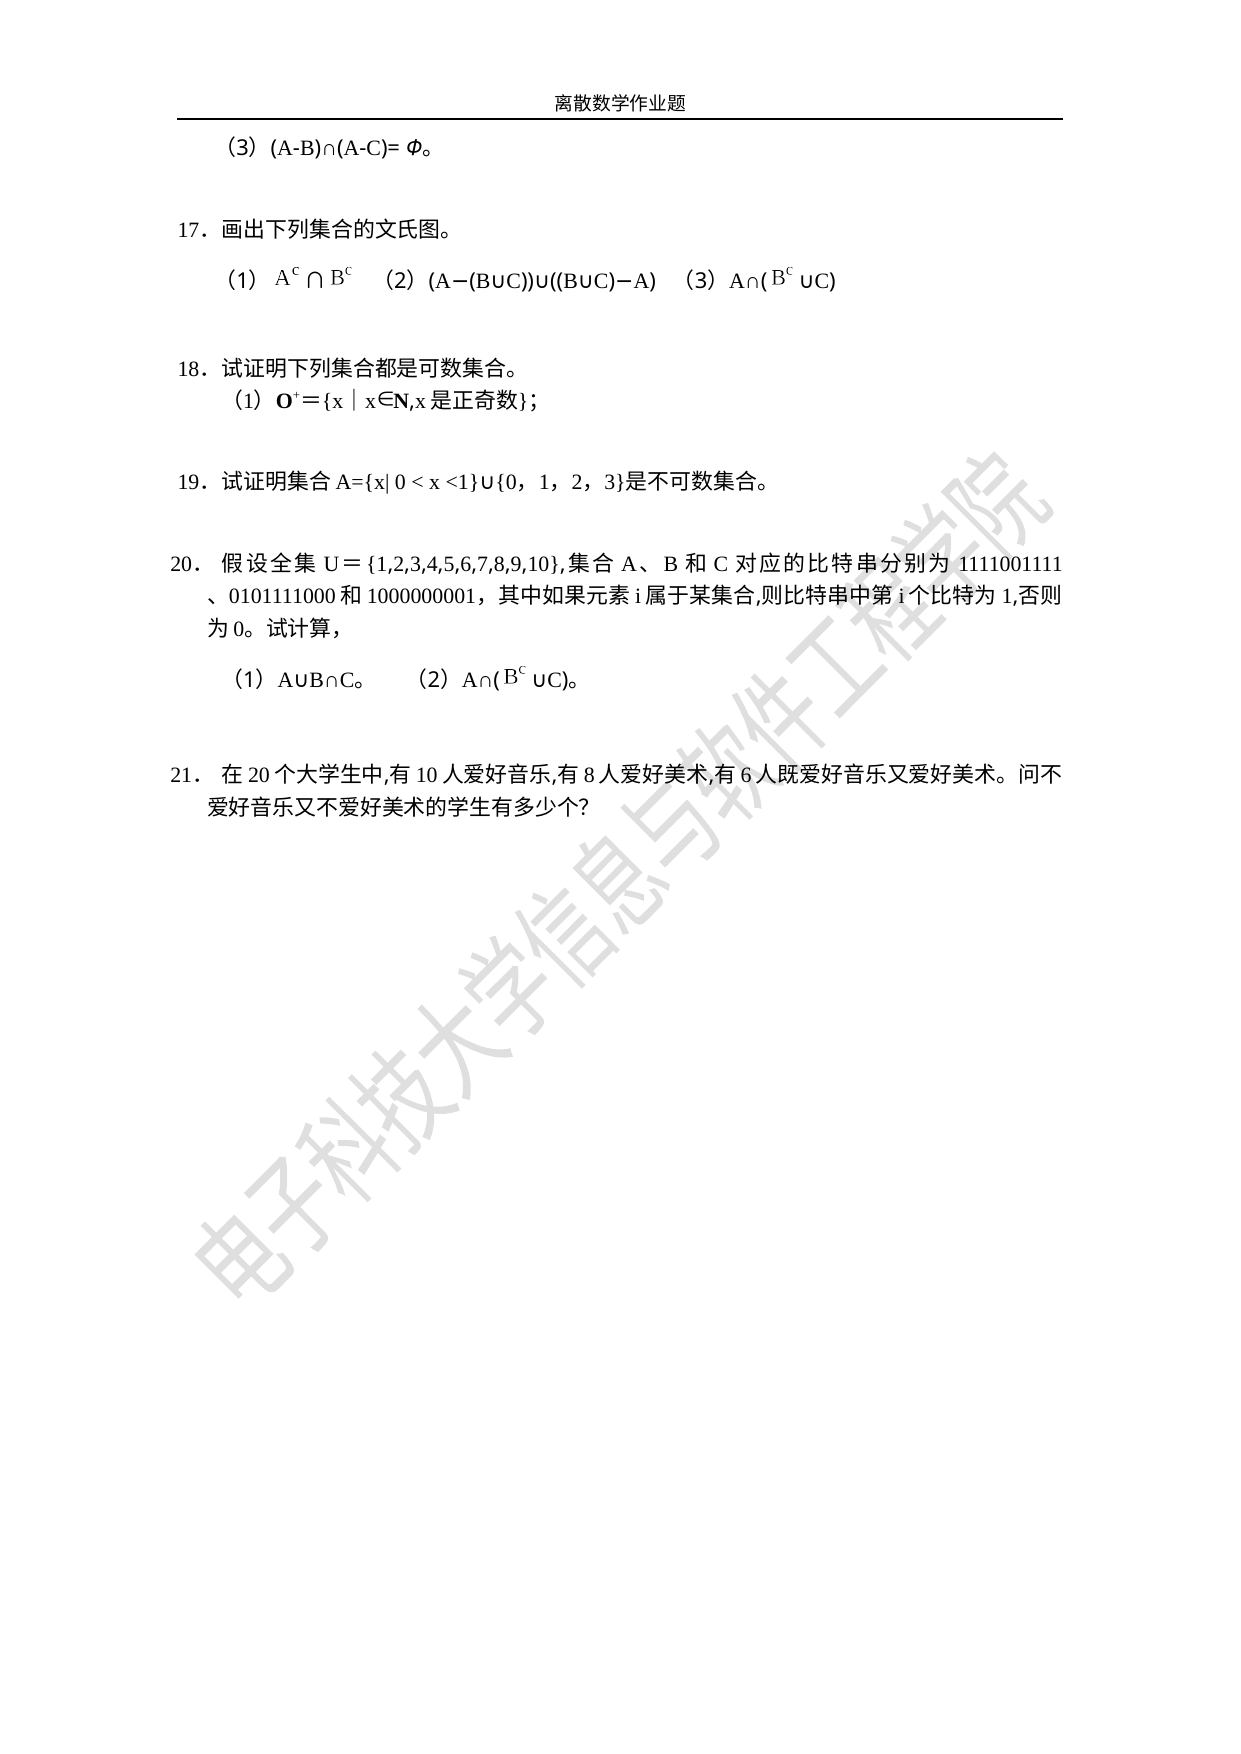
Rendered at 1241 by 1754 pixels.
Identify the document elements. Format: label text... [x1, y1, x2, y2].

text （1）A∪B∩C。 （2）A∩(∪C)。 [177, 643, 1063, 708]
text （1）∩ （2）(A−(B∪C))∪((B∪C)−A) （3）A∩(∪C) [170, 244, 1063, 309]
list 画出下列集合的文氏图。 [177, 211, 1063, 244]
list 试证明下列集合都是可数集合。 [177, 350, 1063, 383]
text （3）(A-B)∩(A-C)= Φ。 [170, 130, 1063, 163]
list 在20个大学生中,有10人爱好音乐,有8人爱好美术,有6人既爱好音乐又爱好美术。问不爱好音乐又不爱好美术的学生有多少个？ [170, 757, 1063, 822]
text （1）O+＝{x｜xN,x是正奇数}； [177, 383, 1063, 415]
list 试证明集合A={x| 0 < x <1}∪{0，1，2，3}是不可数集合。 [177, 464, 1063, 497]
list 假设全集U＝{1,2,3,4,5,6,7,8,9,10},集合A、B和C对应的比特串分别为1111001111 、0101111000和1000000001，其中如果元素i属于某集合,则比特串中第i个比特为1,否则为0。试计算， [170, 545, 1063, 643]
